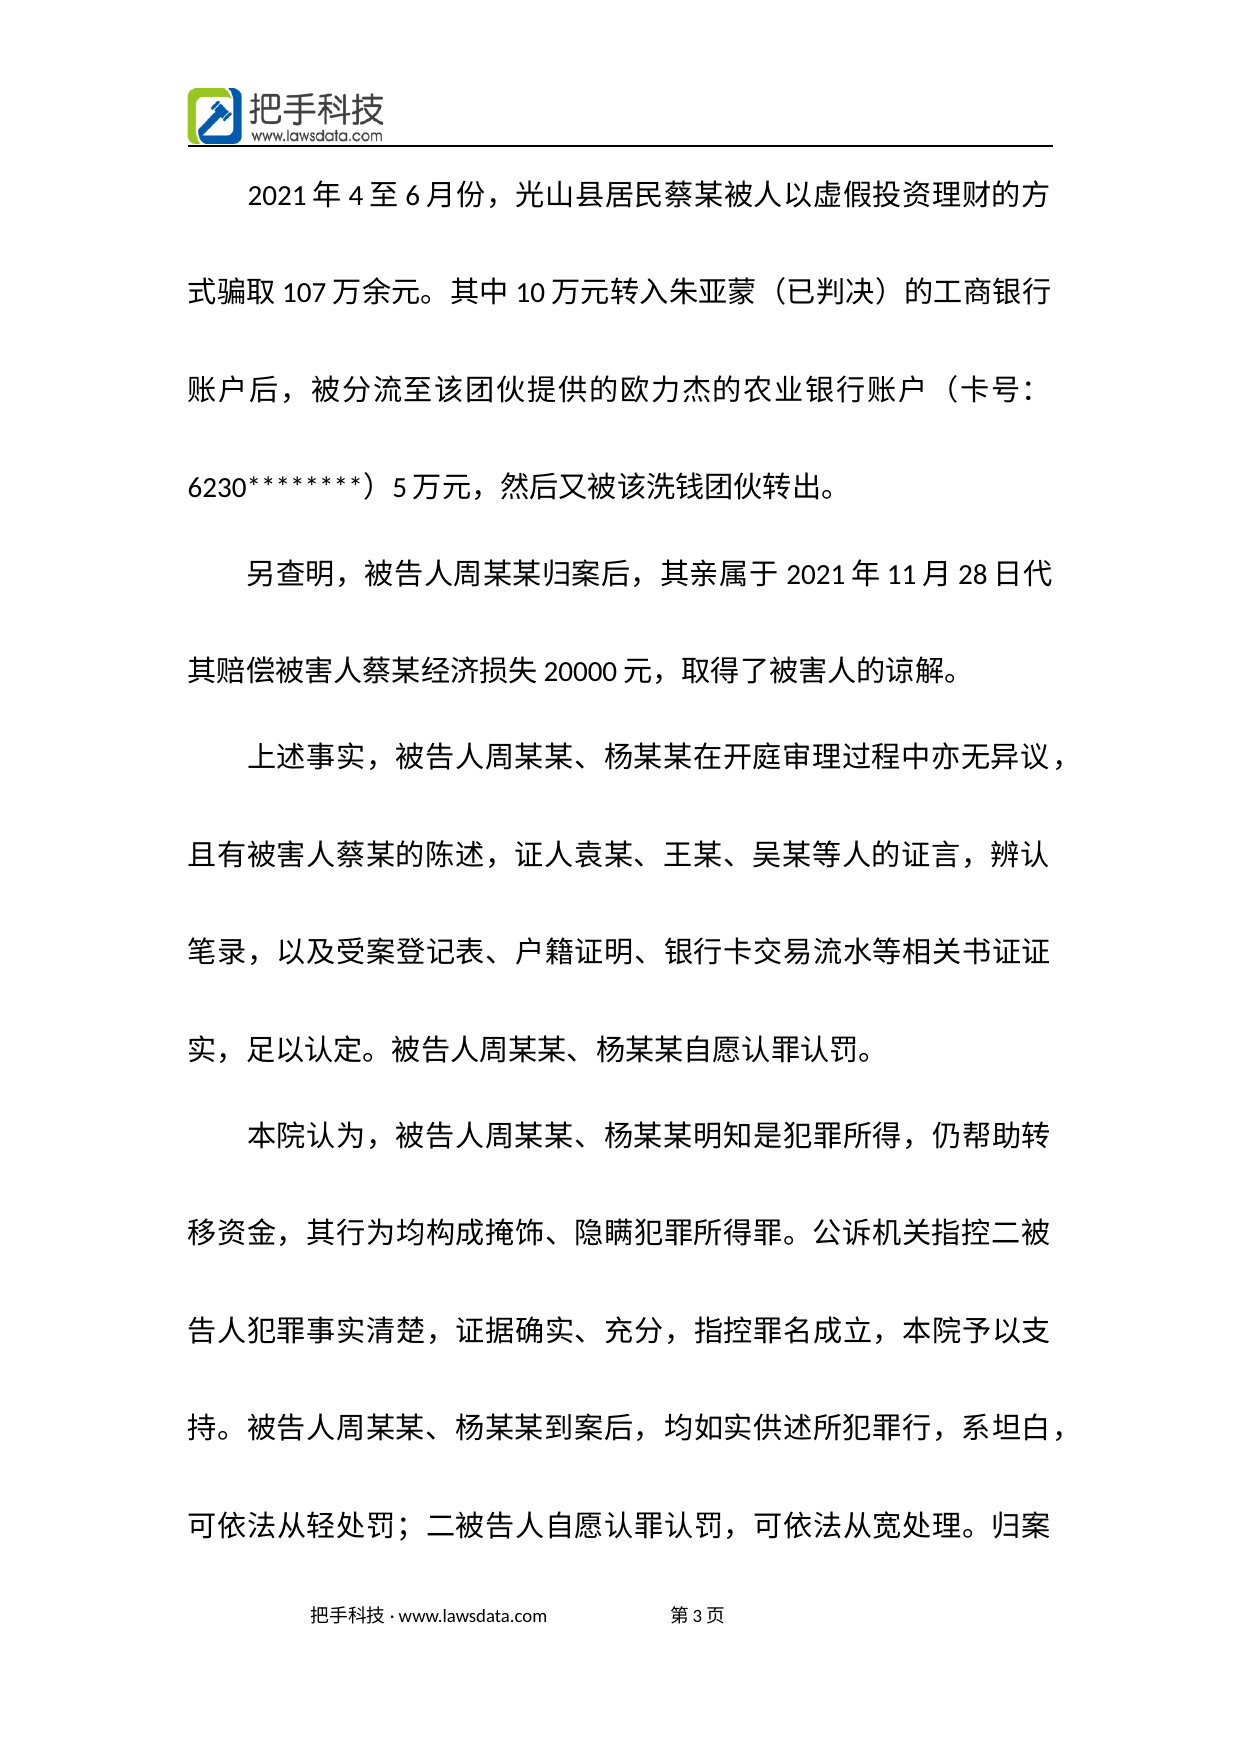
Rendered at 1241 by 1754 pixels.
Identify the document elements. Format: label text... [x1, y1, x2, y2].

picture [187, 88, 384, 144]
text 2021年4至6月份，光山县居民蔡某被人以虚假投资理财的方式骗取107万余元。其中10万元转入朱亚蒙（已判决）的工商银行账户后，被分流至该团伙提供的欧力杰的农业银行账户（卡号：6230********）5万元，然后又被该洗钱团伙转出。 [187, 160, 1053, 518]
text 另查明，被告人周某某归案后，其亲属于2021年11月28日代其赔偿被害人蔡某经济损失20000元，取得了被害人的谅解。 [187, 539, 1053, 701]
text 上述事实，被告人周某某、杨某某在开庭审理过程中亦无异议，且有被害人蔡某的陈述，证人袁某、王某、吴某等人的证言，辨认笔录，以及受案登记表、户籍证明、银行卡交易流水等相关书证证实，足以认定。被告人周某某、杨某某自愿认罪认罚。 [187, 722, 1053, 1080]
